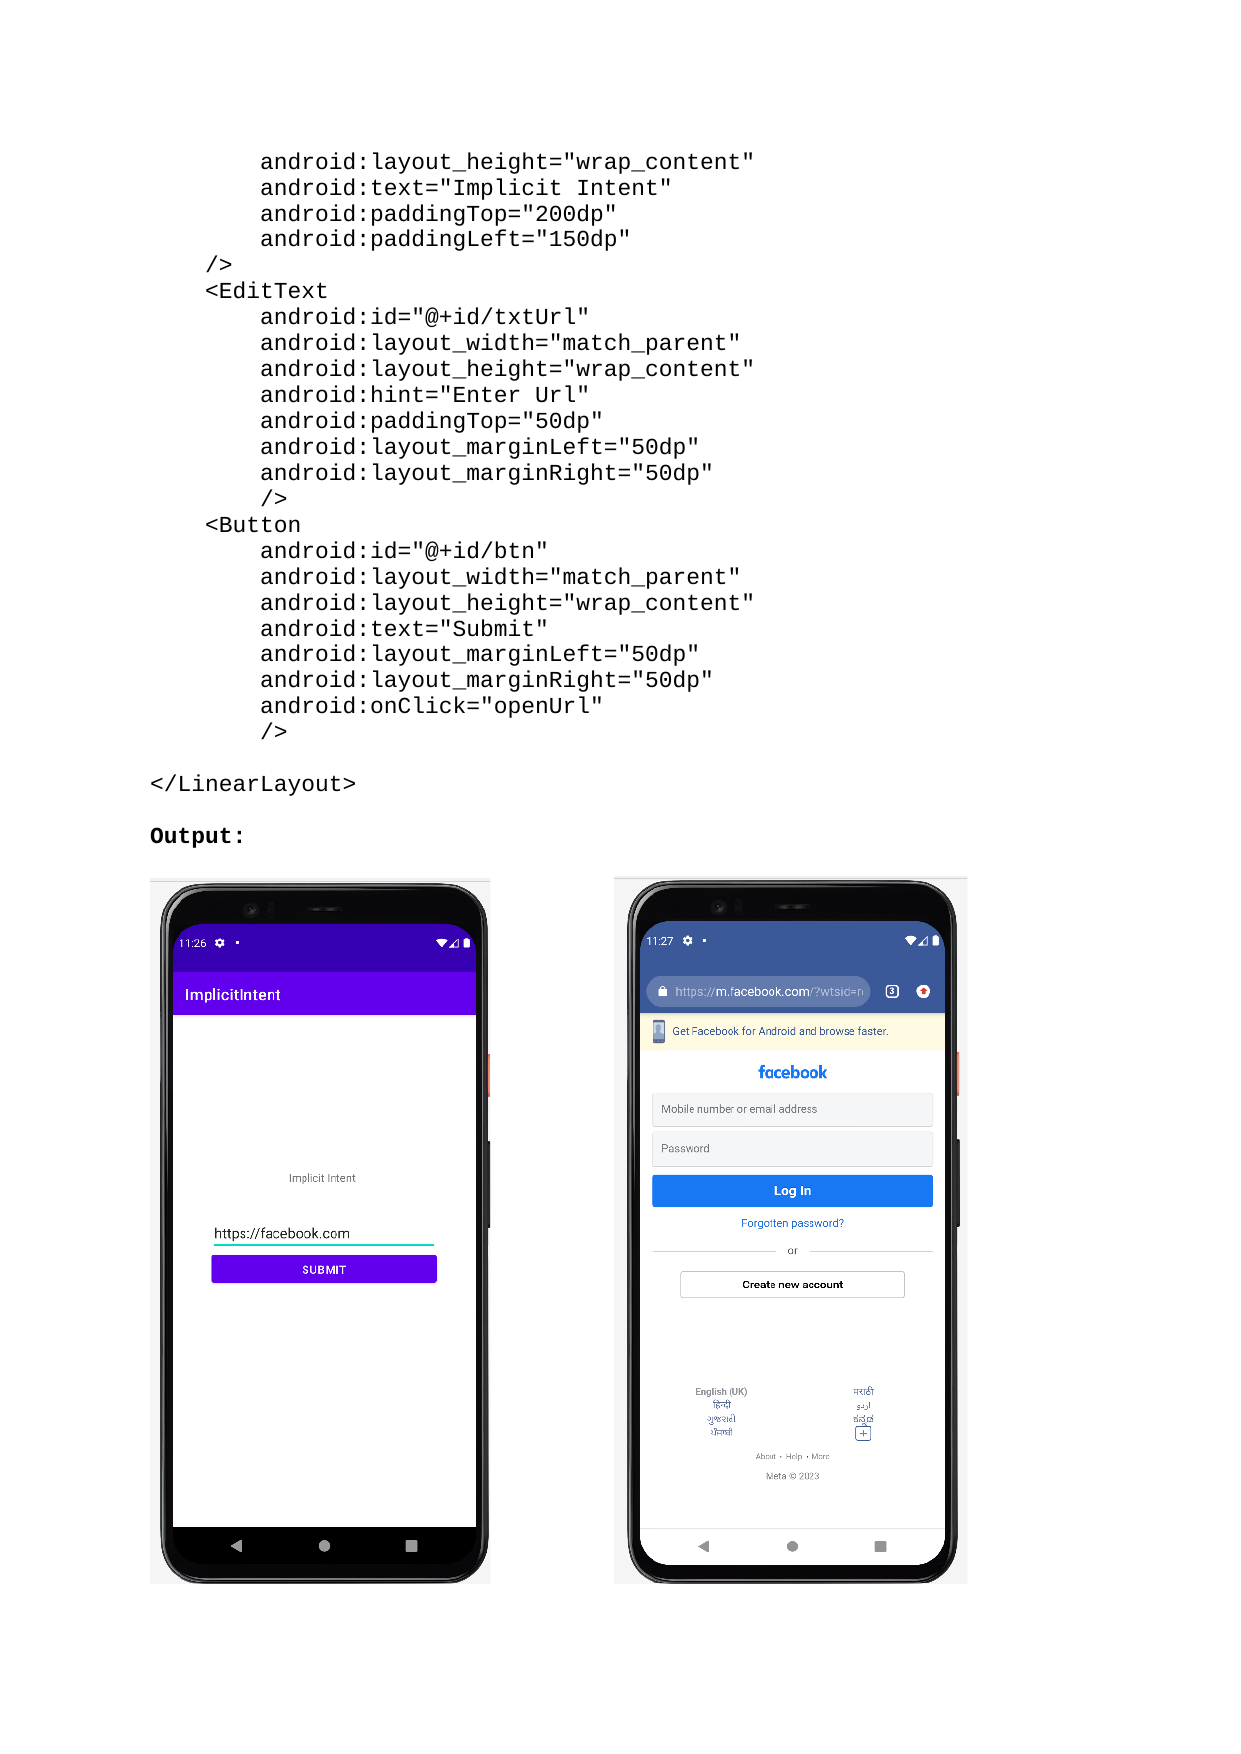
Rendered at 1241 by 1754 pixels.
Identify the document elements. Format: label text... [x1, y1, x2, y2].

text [150, 150, 1090, 798]
picture [150, 878, 491, 1584]
picture [614, 876, 968, 1584]
text Output: [150, 824, 1090, 850]
